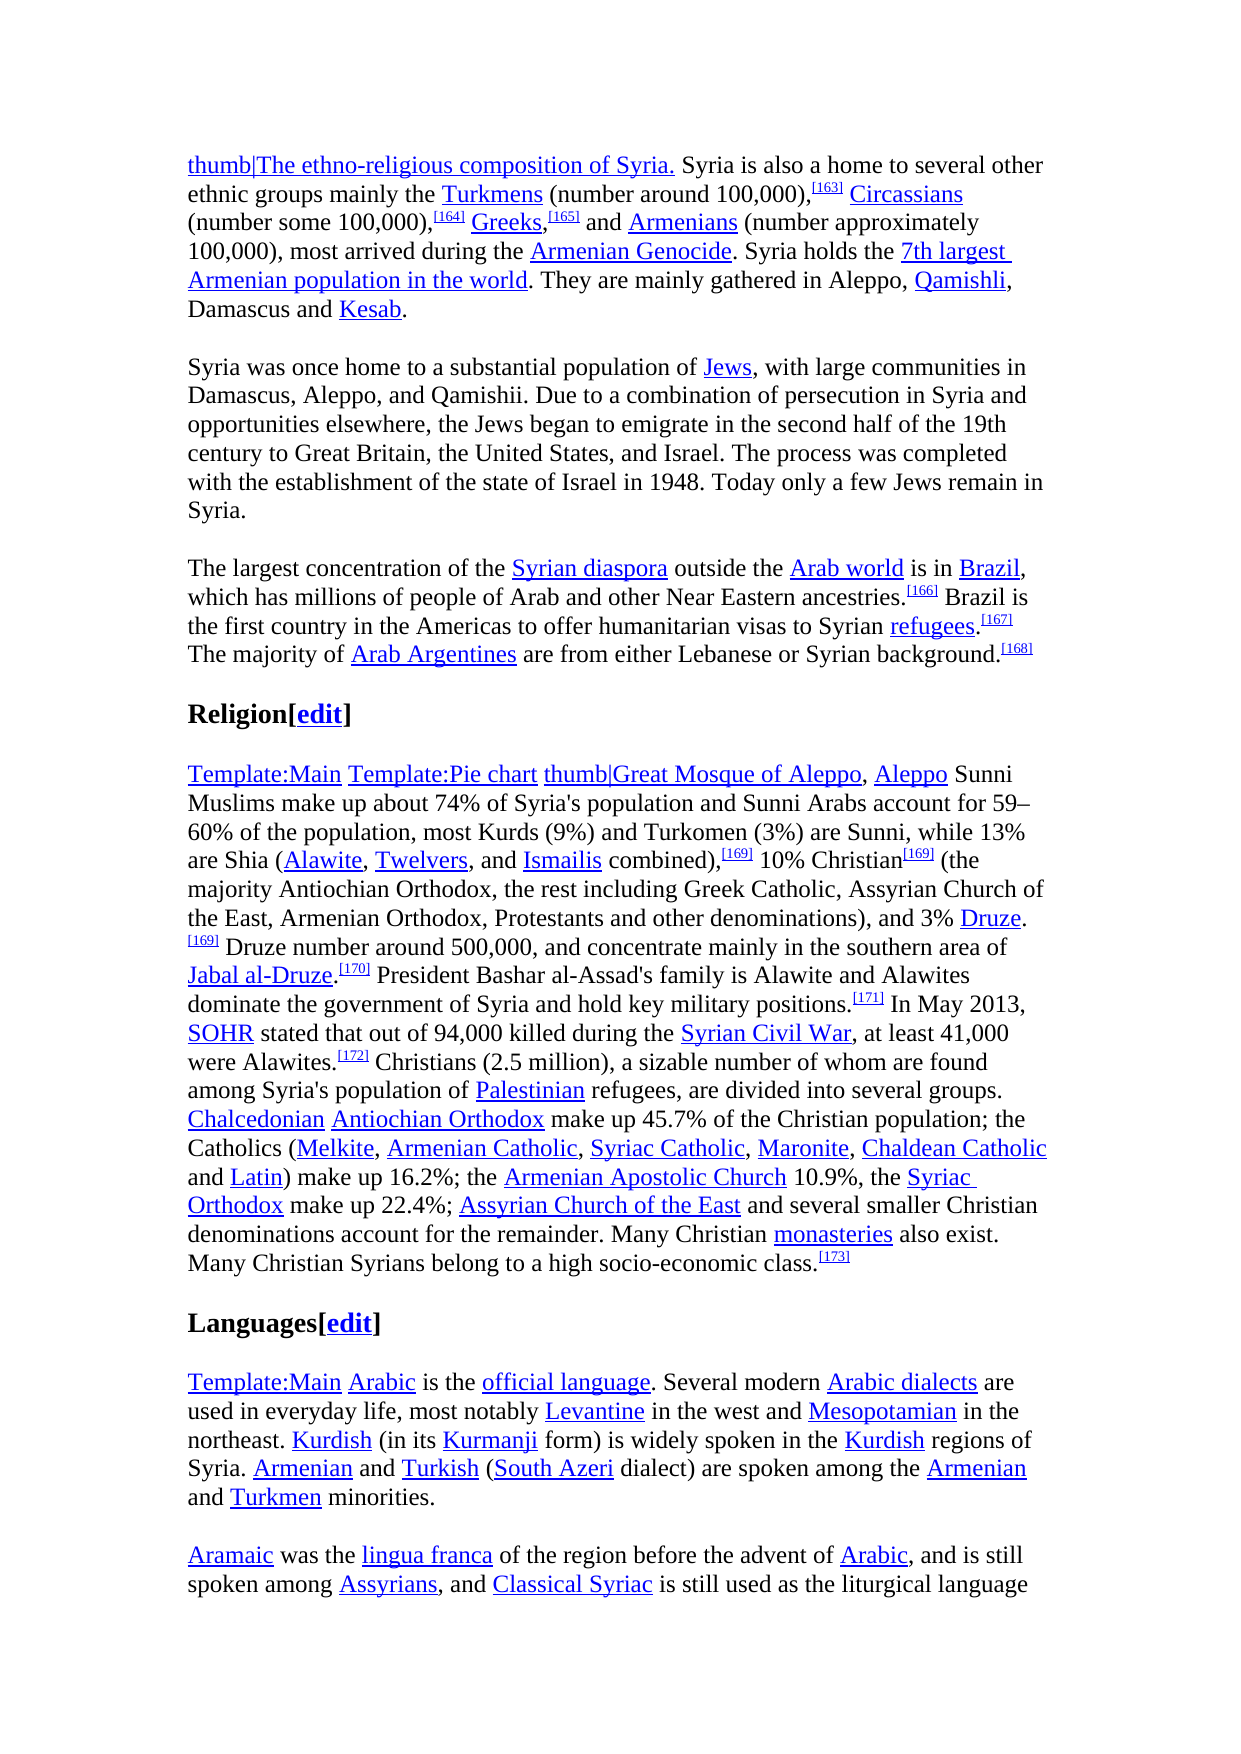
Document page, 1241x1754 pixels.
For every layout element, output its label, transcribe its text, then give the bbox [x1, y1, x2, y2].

text Template:Main Arabic is the official language. Several modern Arabic dialects are used in everyday life, most notably Levantine in the west and Mesopotamian in the northeast. Kurdish (in its Kurmanji form) is widely spoken in the Kurdish regions of Syria. Armenian and Turkish (South Azeri dialect) are spoken among the Armenian and Turkmen minorities. [187, 1367, 1053, 1511]
subtitle Religion[edit] [187, 697, 1053, 730]
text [187, 1540, 1053, 1598]
text thumb|The ethno-religious composition of Syria. Syria is also a home to several other ethnic groups mainly the Turkmens (number around 100,000),[163] Circassians (number some 100,000),[164] Greeks,[165] and Armenians (number approximately 100,000), most arrived during the Armenian Genocide. Syria holds the 7th largest Armenian population in the world. They are mainly gathered in Aleppo, Qamishli, Damascus and Kesab. [187, 150, 1053, 322]
subtitle Languages[edit] [187, 1306, 1053, 1338]
text Template:Main Template:Pie chart thumb|Great Mosque of Aleppo, Aleppo Sunni Muslims make up about 74% of Syria's population and Sunni Arabs account for 59–60% of the population, most Kurds (9%) and Turkomen (3%) are Sunni, while 13% are Shia (Alawite, Twelvers, and Ismailis combined),[169] 10% Christian[169] (the majority Antiochian Orthodox, the rest including Greek Catholic, Assyrian Church of the East, Armenian Orthodox, Protestants and other denominations), and 3% Druze.[169] Druze number around 500,000, and concentrate mainly in the southern area of Jabal al-Druze.[170] President Bashar al-Assad's family is Alawite and Alawites dominate the government of Syria and hold key military positions.[171] In May 2013, SOHR stated that out of 94,000 killed during the Syrian Civil War, at least 41,000 were Alawites.[172] Christians (2.5 million), a sizable number of whom are found among Syria's population of Palestinian refugees, are divided into several groups. Chalcedonian Antiochian Orthodox make up 45.7% of the Christian population; the Catholics (Melkite, Armenian Catholic, Syriac Catholic, Maronite, Chaldean Catholic and Latin) make up 16.2%; the Armenian Apostolic Church 10.9%, the Syriac Orthodox make up 22.4%; Assyrian Church of the East and several smaller Christian denominations account for the remainder. Many Christian monasteries also exist. Many Christian Syrians belong to a high socio-economic class.[173] [187, 759, 1053, 1277]
text The largest concentration of the Syrian diaspora outside the Arab world is in Brazil, which has millions of people of Arab and other Near Eastern ancestries.[166] Brazil is the first country in the Americas to offer humanitarian visas to Syrian refugees.[167] The majority of Arab Argentines are from either Lebanese or Syrian background.[168] [187, 553, 1053, 668]
text Syria was once home to a substantial population of Jews, with large communities in Damascus, Aleppo, and Qamishii. Due to a combination of persecution in Syria and opportunities elsewhere, the Jews began to emigrate in the second half of the 19th century to Great Britain, the United States, and Israel. The process was completed with the establishment of the state of Israel in 1948. Today only a few Jews remain in Syria. [187, 352, 1053, 524]
